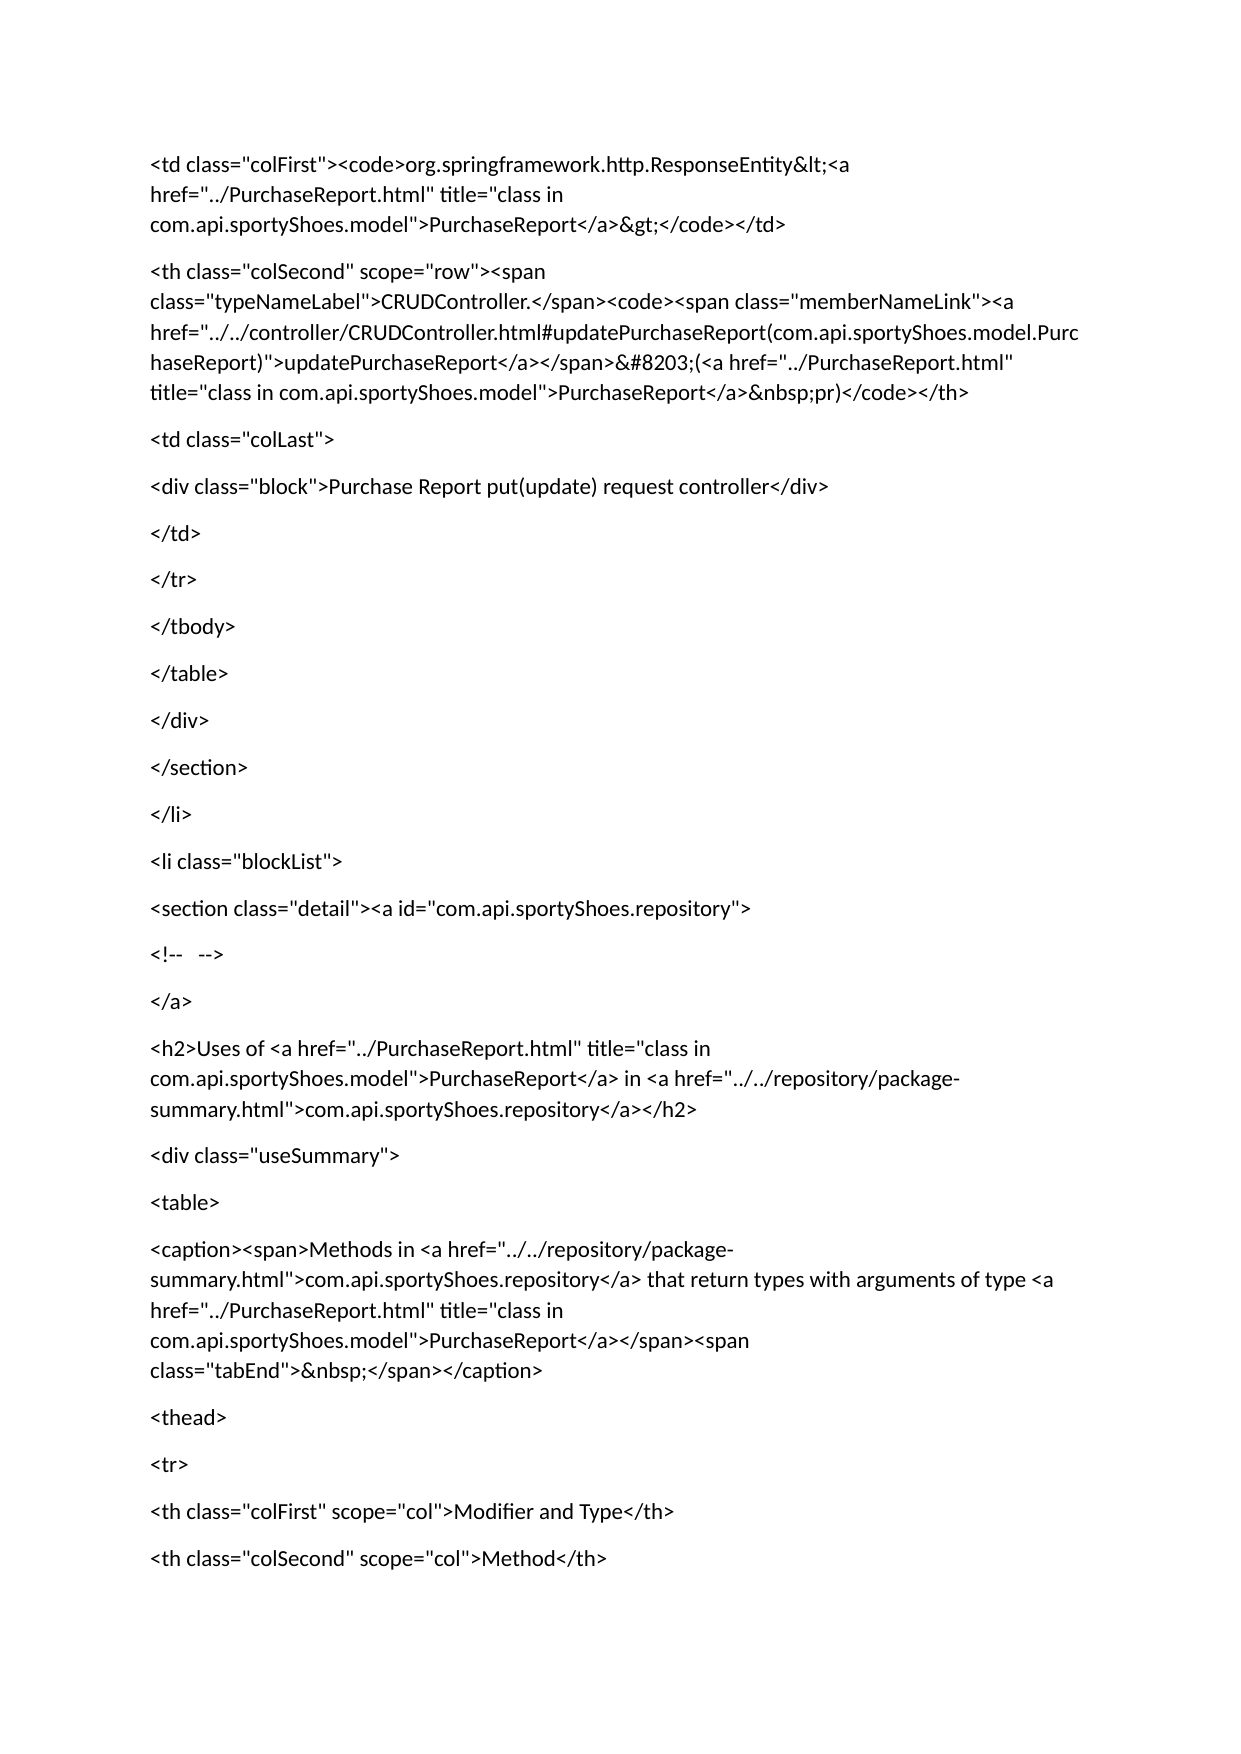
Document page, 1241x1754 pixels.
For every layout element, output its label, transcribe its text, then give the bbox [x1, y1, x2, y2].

text <table> [150, 1188, 1090, 1217]
text <section class="detail"><a id="com.api.sportyShoes.repository"> [150, 894, 1090, 922]
text <thead> [150, 1403, 1090, 1431]
text </table> [150, 659, 1090, 687]
text </tr> [150, 566, 1090, 594]
text <li class="blockList"> [150, 847, 1090, 875]
text </li> [150, 800, 1090, 828]
text </div> [150, 706, 1090, 734]
text <h2>Uses of <a href="../PurchaseReport.html" title="class in com.api.sportyShoes.model">PurchaseReport</a> in <a href="../../repository/package-summary.html">com.api.sportyShoes.repository</a></h2> [150, 1034, 1090, 1123]
text <tr> [150, 1450, 1090, 1478]
text <td class="colLast"> [150, 425, 1090, 453]
text </tbody> [150, 612, 1090, 641]
text <th class="colFirst" scope="col">Modifier and Type</th> [150, 1497, 1090, 1525]
text </td> [150, 519, 1090, 547]
text <th class="colSecond" scope="row"><span class="typeNameLabel">CRUDController.</span><code><span class="memberNameLink"><a href="../../controller/CRUDController.html#updatePurchaseReport(com.api.sportyShoes.model.PurchaseReport)">updatePurchaseReport</a></span>&#8203;(<a href="../PurchaseReport.html" title="class in com.api.sportyShoes.model">PurchaseReport</a>&nbsp;pr)</code></th> [150, 257, 1090, 406]
text </section> [150, 753, 1090, 781]
text <div class="block">Purchase Report put(update) request controller</div> [150, 472, 1090, 500]
text <th class="colSecond" scope="col">Method</th> [150, 1544, 1090, 1572]
text <caption><span>Methods in <a href="../../repository/package-summary.html">com.api.sportyShoes.repository</a> that return types with arguments of type <a href="../PurchaseReport.html" title="class in com.api.sportyShoes.model">PurchaseReport</a></span><span class="tabEnd">&nbsp;</span></caption> [150, 1235, 1090, 1384]
text </a> [150, 987, 1090, 1016]
text <td class="colFirst"><code>org.springframework.http.ResponseEntity&lt;<a href="../PurchaseReport.html" title="class in com.api.sportyShoes.model">PurchaseReport</a>&gt;</code></td> [150, 150, 1090, 238]
text <!-- --> [150, 941, 1090, 969]
text <div class="useSummary"> [150, 1142, 1090, 1170]
